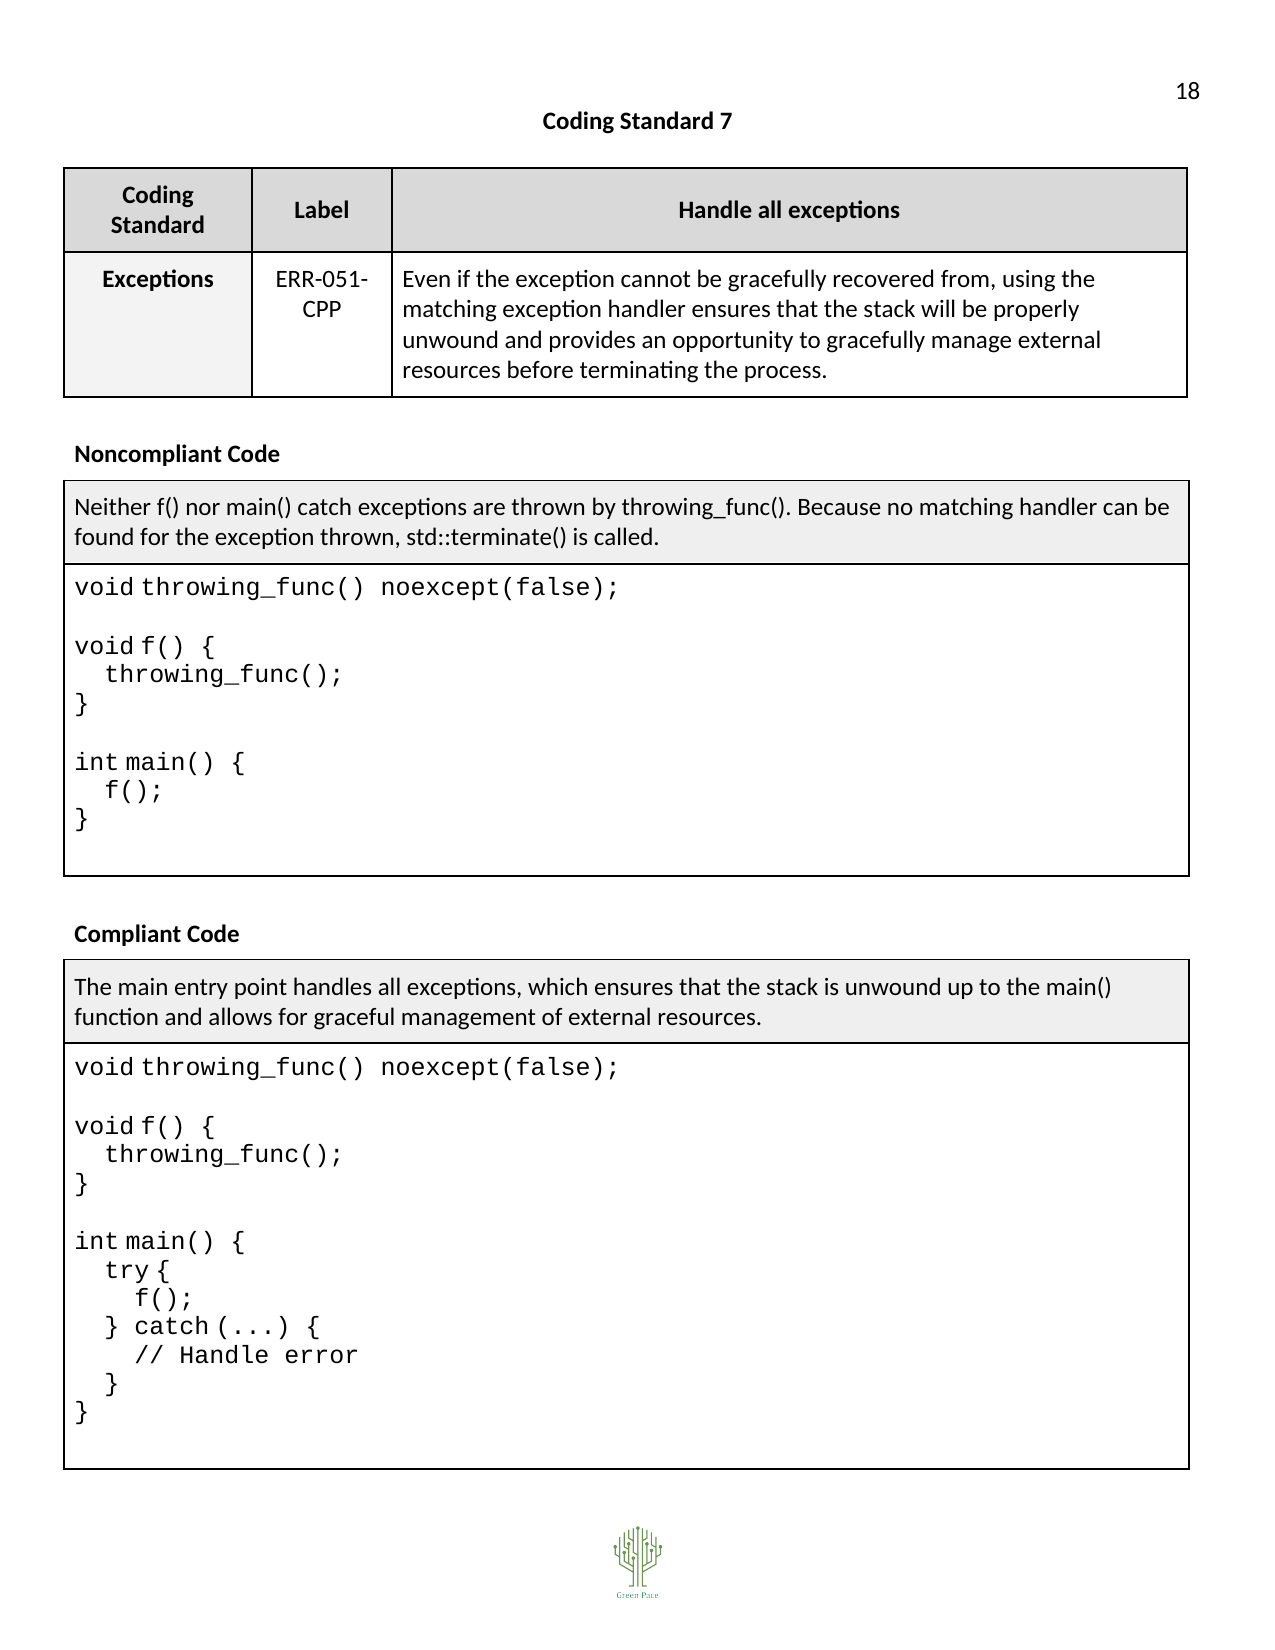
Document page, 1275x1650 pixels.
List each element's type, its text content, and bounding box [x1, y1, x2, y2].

table_header Handle all exceptions [393, 169, 1186, 251]
table_cell Neither f() nor main() catch exceptions are thrown by throwing_func(). Because no matching handler can be found for the exception thrown, std::terminate() is called. [65, 481, 1188, 562]
table_cell void throwing_func() noexcept(false); void f() { throwing_func(); } int main() { try { f(); } catch (...) { // Handle error } } [65, 1044, 1188, 1468]
picture [605, 1521, 670, 1606]
table_header Coding Standard [65, 169, 251, 251]
table_header Noncompliant Code [64, 428, 1189, 479]
table_cell void throwing_func() noexcept(false); void f() { throwing_func(); } int main() { f(); } [65, 565, 1188, 875]
table_cell Even if the exception cannot be gracefully recovered from, using the matching exception handler ensures that the stack will be properly unwound and provides an opportunity to gracefully manage external resources before terminating the process. [393, 253, 1186, 396]
table_header Compliant Code [64, 908, 1189, 959]
table_cell Exceptions [65, 253, 251, 396]
table_cell ERR-051-CPP [253, 253, 391, 396]
subtitle Coding Standard 7 [75, 106, 1200, 136]
table_cell The main entry point handles all exceptions, which ensures that the stack is unwound up to the main() function and allows for graceful management of external resources. [65, 960, 1188, 1042]
table_header Label [253, 169, 391, 251]
